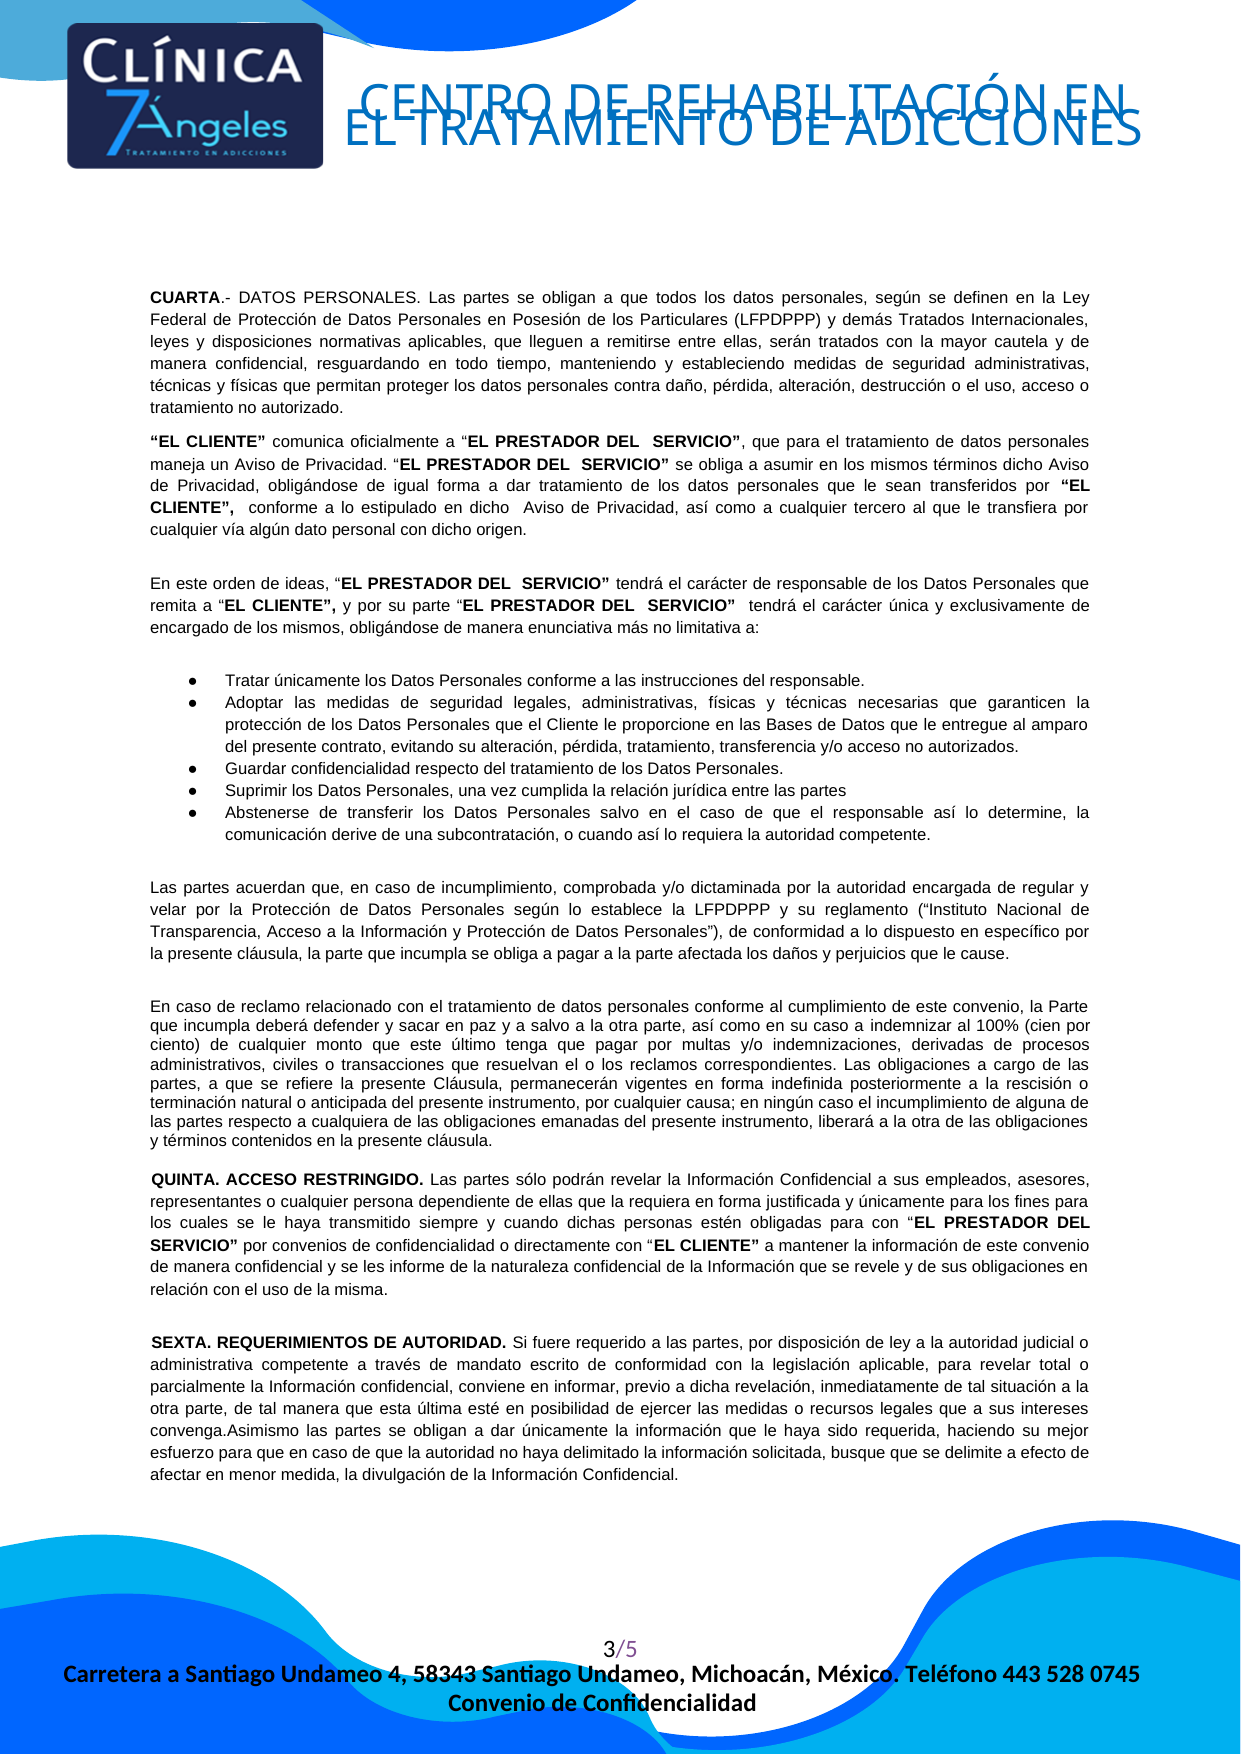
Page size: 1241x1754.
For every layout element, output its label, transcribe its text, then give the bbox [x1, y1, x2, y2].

text Las partes acuerdan que, en caso de incumplimiento, comprobada y/o dictaminada por la autoridad encargada de regular y velar por la Protección de Datos Personales según lo establece la LFPDPPP y su reglamento (“Instituto Nacional de Transparencia, Acceso a la Información y Protección de Datos Personales”), de conformidad a lo dispuesto en específico por la presente cláusula, la parte que incumpla se obliga a pagar a la parte afectada los daños y perjuicios que le cause. [150, 878, 1090, 963]
list Adoptar las medidas de seguridad legales, administrativas, físicas y técnicas necesarias que garanticen la protección de los Datos Personales que el Cliente le proporcione en las Bases de Datos que le entregue al amparo del presente contrato, evitando su alteración, pérdida, tratamiento, transferencia y/o acceso no autorizados. [187, 693, 1090, 756]
picture [67, 23, 324, 169]
list Abstenerse de transferir los Datos Personales salvo en el caso de que el responsable así lo determine, la comunicación derive de una subcontratación, o cuando así lo requiera la autoridad competente. [187, 802, 1090, 844]
text QUINTA. ACCESO RESTRINGIDO. Las partes sólo podrán revelar la Información Confidencial a sus empleados, asesores, representantes o cualquier persona dependiente de ellas que la requiera en forma justificada y únicamente para los fines para los cuales se le haya transmitido siempre y cuando dichas personas estén obligadas para con “EL PRESTADOR DEL SERVICIO” por convenios de confidencialidad o directamente con “EL CLIENTE” a mantener la información de este convenio de manera confidencial y se les informe de la naturaleza confidencial de la Información que se revele y de sus obligaciones en relación con el uso de la misma. [150, 1169, 1090, 1298]
text “EL CLIENTE” comunica oficialmente a “EL PRESTADOR DEL SERVICIO”, que para el tratamiento de datos personales maneja un Aviso de Privacidad. “EL PRESTADOR DEL SERVICIO” se obliga a asumir en los mismos términos dicho Aviso de Privacidad, obligándose de igual forma a dar tratamiento de los datos personales que le sean transferidos por “EL CLIENTE”, conforme a lo estipulado en dicho Aviso de Privacidad, así como a cualquier tercero al que le transfiera por cualquier vía algún dato personal con dicho origen. [150, 432, 1090, 539]
text En este orden de ideas, “EL PRESTADOR DEL SERVICIO” tendrá el carácter de responsable de los Datos Personales que remita a “EL CLIENTE”, y por su parte “EL PRESTADOR DEL SERVICIO” tendrá el carácter única y exclusivamente de encargado de los mismos, obligándose de manera enunciativa más no limitativa a: [150, 573, 1090, 637]
text En caso de reclamo relacionado con el tratamiento de datos personales conforme al cumplimiento de este convenio, la Parte que incumpla deberá defender y sacar en paz y a salvo a la otra parte, así como en su caso a indemnizar al 100% (cien por ciento) de cualquier monto que este último tenga que pagar por multas y/o indemnizaciones, derivadas de procesos administrativos, civiles o transacciones que resuelvan el o los reclamos correspondientes. Las obligaciones a cargo de las partes, a que se refiere la presente Cláusula, permanecerán vigentes en forma indefinida posteriormente a la rescisión o terminación natural o anticipada del presente instrumento, por cualquier causa; en ningún caso el incumplimiento de alguna de las partes respecto a cualquiera de las obligaciones emanadas del presente instrumento, liberará a la otra de las obligaciones y términos contenidos en la presente cláusula. [150, 997, 1090, 1150]
text SEXTA. REQUERIMIENTOS DE AUTORIDAD. Si fuere requerido a las partes, por disposición de ley a la autoridad judicial o administrativa competente a través de mandato escrito de conformidad con la legislación aplicable, para revelar total o parcialmente la Información confidencial, conviene en informar, previo a dicha revelación, inmediatamente de tal situación a la otra parte, de tal manera que esta última esté en posibilidad de ejercer las medidas o recursos legales que a sus intereses convenga.Asimismo las partes se obligan a dar únicamente la información que le haya sido requerida, haciendo su mejor esfuerzo para que en caso de que la autoridad no haya delimitado la información solicitada, busque que se delimite a efecto de afectar en menor medida, la divulgación de la Información Confidencial. [150, 1332, 1090, 1483]
text CUARTA.- DATOS PERSONALES. Las partes se obligan a que todos los datos personales, según se definen en la Ley Federal de Protección de Datos Personales en Posesión de los Particulares (LFPDPPP) y demás Tratados Internacionales, leyes y disposiciones normativas aplicables, que lleguen a remitirse entre ellas, serán tratados con la mayor cautela y de manera confidencial, resguardando en todo tiempo, manteniendo y estableciendo medidas de seguridad administrativas, técnicas y físicas que permitan proteger los datos personales contra daño, pérdida, alteración, destrucción o el uso, acceso o tratamiento no autorizado. [150, 288, 1090, 417]
list Guardar confidencialidad respecto del tratamiento de los Datos Personales. [187, 758, 1090, 778]
list Tratar únicamente los Datos Personales conforme a las instrucciones del responsable. [187, 671, 1090, 690]
list Suprimir los Datos Personales, una vez cumplida la relación jurídica entre las partes [187, 781, 1090, 800]
